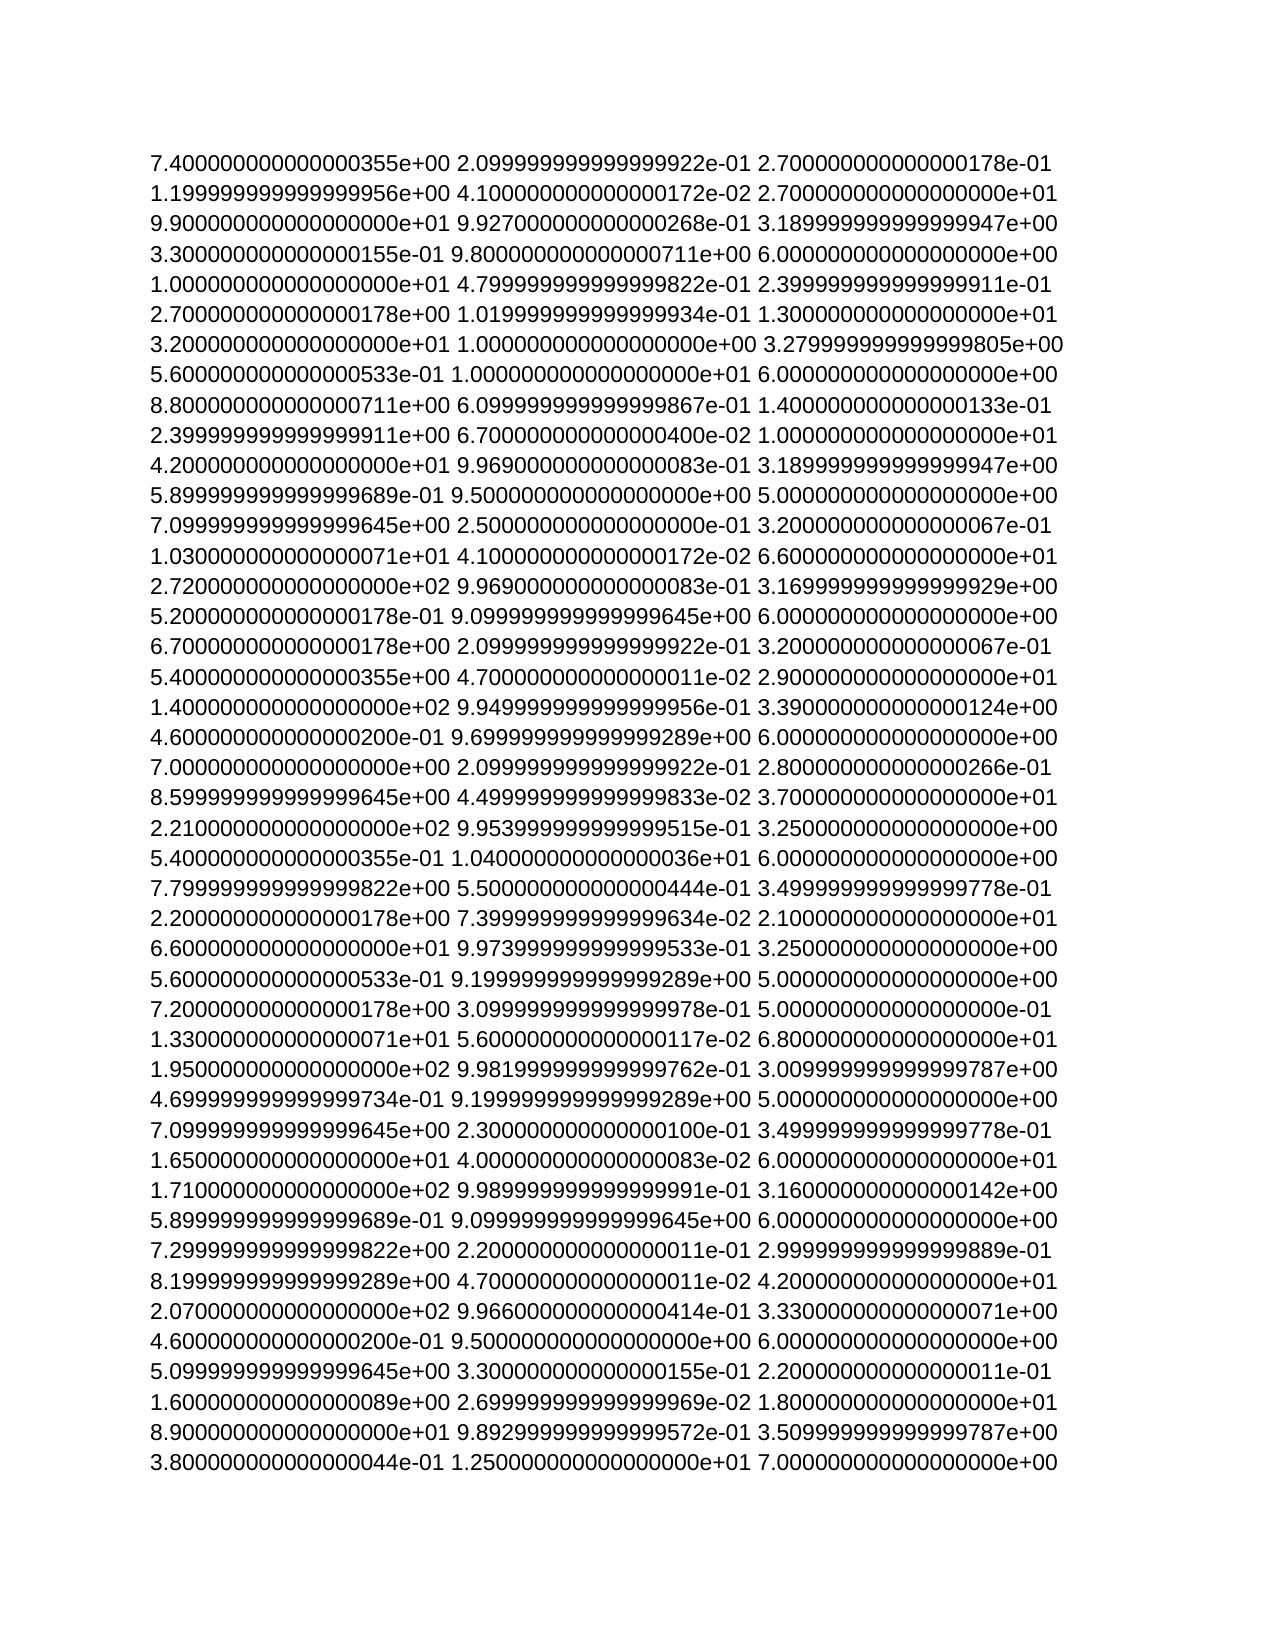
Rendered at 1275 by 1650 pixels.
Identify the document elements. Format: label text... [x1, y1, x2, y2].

text 7.799999999999999822e+00 5.500000000000000444e-01 3.499999999999999778e-01 2.200000000000000178e+00 7.399999999999999634e-02 2.100000000000000000e+01 6.600000000000000000e+01 9.973999999999999533e-01 3.250000000000000000e+00 5.600000000000000533e-01 9.199999999999999289e+00 5.000000000000000000e+00 [150, 875, 1125, 992]
text 7.000000000000000000e+00 2.099999999999999922e-01 2.800000000000000266e-01 8.599999999999999645e+00 4.499999999999999833e-02 3.700000000000000000e+01 2.210000000000000000e+02 9.953999999999999515e-01 3.250000000000000000e+00 5.400000000000000355e-01 1.040000000000000036e+01 6.000000000000000000e+00 [150, 754, 1125, 871]
text 8.800000000000000711e+00 6.099999999999999867e-01 1.400000000000000133e-01 2.399999999999999911e+00 6.700000000000000400e-02 1.000000000000000000e+01 4.200000000000000000e+01 9.969000000000000083e-01 3.189999999999999947e+00 5.899999999999999689e-01 9.500000000000000000e+00 5.000000000000000000e+00 [150, 392, 1125, 509]
text 6.700000000000000178e+00 2.099999999999999922e-01 3.200000000000000067e-01 5.400000000000000355e+00 4.700000000000000011e-02 2.900000000000000000e+01 1.400000000000000000e+02 9.949999999999999956e-01 3.390000000000000124e+00 4.600000000000000200e-01 9.699999999999999289e+00 6.000000000000000000e+00 [150, 633, 1125, 750]
text 1.000000000000000000e+01 4.799999999999999822e-01 2.399999999999999911e-01 2.700000000000000178e+00 1.019999999999999934e-01 1.300000000000000000e+01 3.200000000000000000e+01 1.000000000000000000e+00 3.279999999999999805e+00 5.600000000000000533e-01 1.000000000000000000e+01 6.000000000000000000e+00 [150, 271, 1125, 388]
text 7.299999999999999822e+00 2.200000000000000011e-01 2.999999999999999889e-01 8.199999999999999289e+00 4.700000000000000011e-02 4.200000000000000000e+01 2.070000000000000000e+02 9.966000000000000414e-01 3.330000000000000071e+00 4.600000000000000200e-01 9.500000000000000000e+00 6.000000000000000000e+00 [150, 1237, 1125, 1354]
text 5.099999999999999645e+00 3.300000000000000155e-01 2.200000000000000011e-01 1.600000000000000089e+00 2.699999999999999969e-02 1.800000000000000000e+01 8.900000000000000000e+01 9.892999999999999572e-01 3.509999999999999787e+00 3.800000000000000044e-01 1.250000000000000000e+01 7.000000000000000000e+00 [150, 1358, 1125, 1475]
text 7.200000000000000178e+00 3.099999999999999978e-01 5.000000000000000000e-01 1.330000000000000071e+01 5.600000000000000117e-02 6.800000000000000000e+01 1.950000000000000000e+02 9.981999999999999762e-01 3.009999999999999787e+00 4.699999999999999734e-01 9.199999999999999289e+00 5.000000000000000000e+00 [150, 996, 1125, 1113]
text 7.400000000000000355e+00 2.099999999999999922e-01 2.700000000000000178e-01 1.199999999999999956e+00 4.100000000000000172e-02 2.700000000000000000e+01 9.900000000000000000e+01 9.927000000000000268e-01 3.189999999999999947e+00 3.300000000000000155e-01 9.800000000000000711e+00 6.000000000000000000e+00 [150, 150, 1125, 267]
text 7.099999999999999645e+00 2.500000000000000000e-01 3.200000000000000067e-01 1.030000000000000071e+01 4.100000000000000172e-02 6.600000000000000000e+01 2.720000000000000000e+02 9.969000000000000083e-01 3.169999999999999929e+00 5.200000000000000178e-01 9.099999999999999645e+00 6.000000000000000000e+00 [150, 512, 1125, 629]
text 7.099999999999999645e+00 2.300000000000000100e-01 3.499999999999999778e-01 1.650000000000000000e+01 4.000000000000000083e-02 6.000000000000000000e+01 1.710000000000000000e+02 9.989999999999999991e-01 3.160000000000000142e+00 5.899999999999999689e-01 9.099999999999999645e+00 6.000000000000000000e+00 [150, 1117, 1125, 1234]
